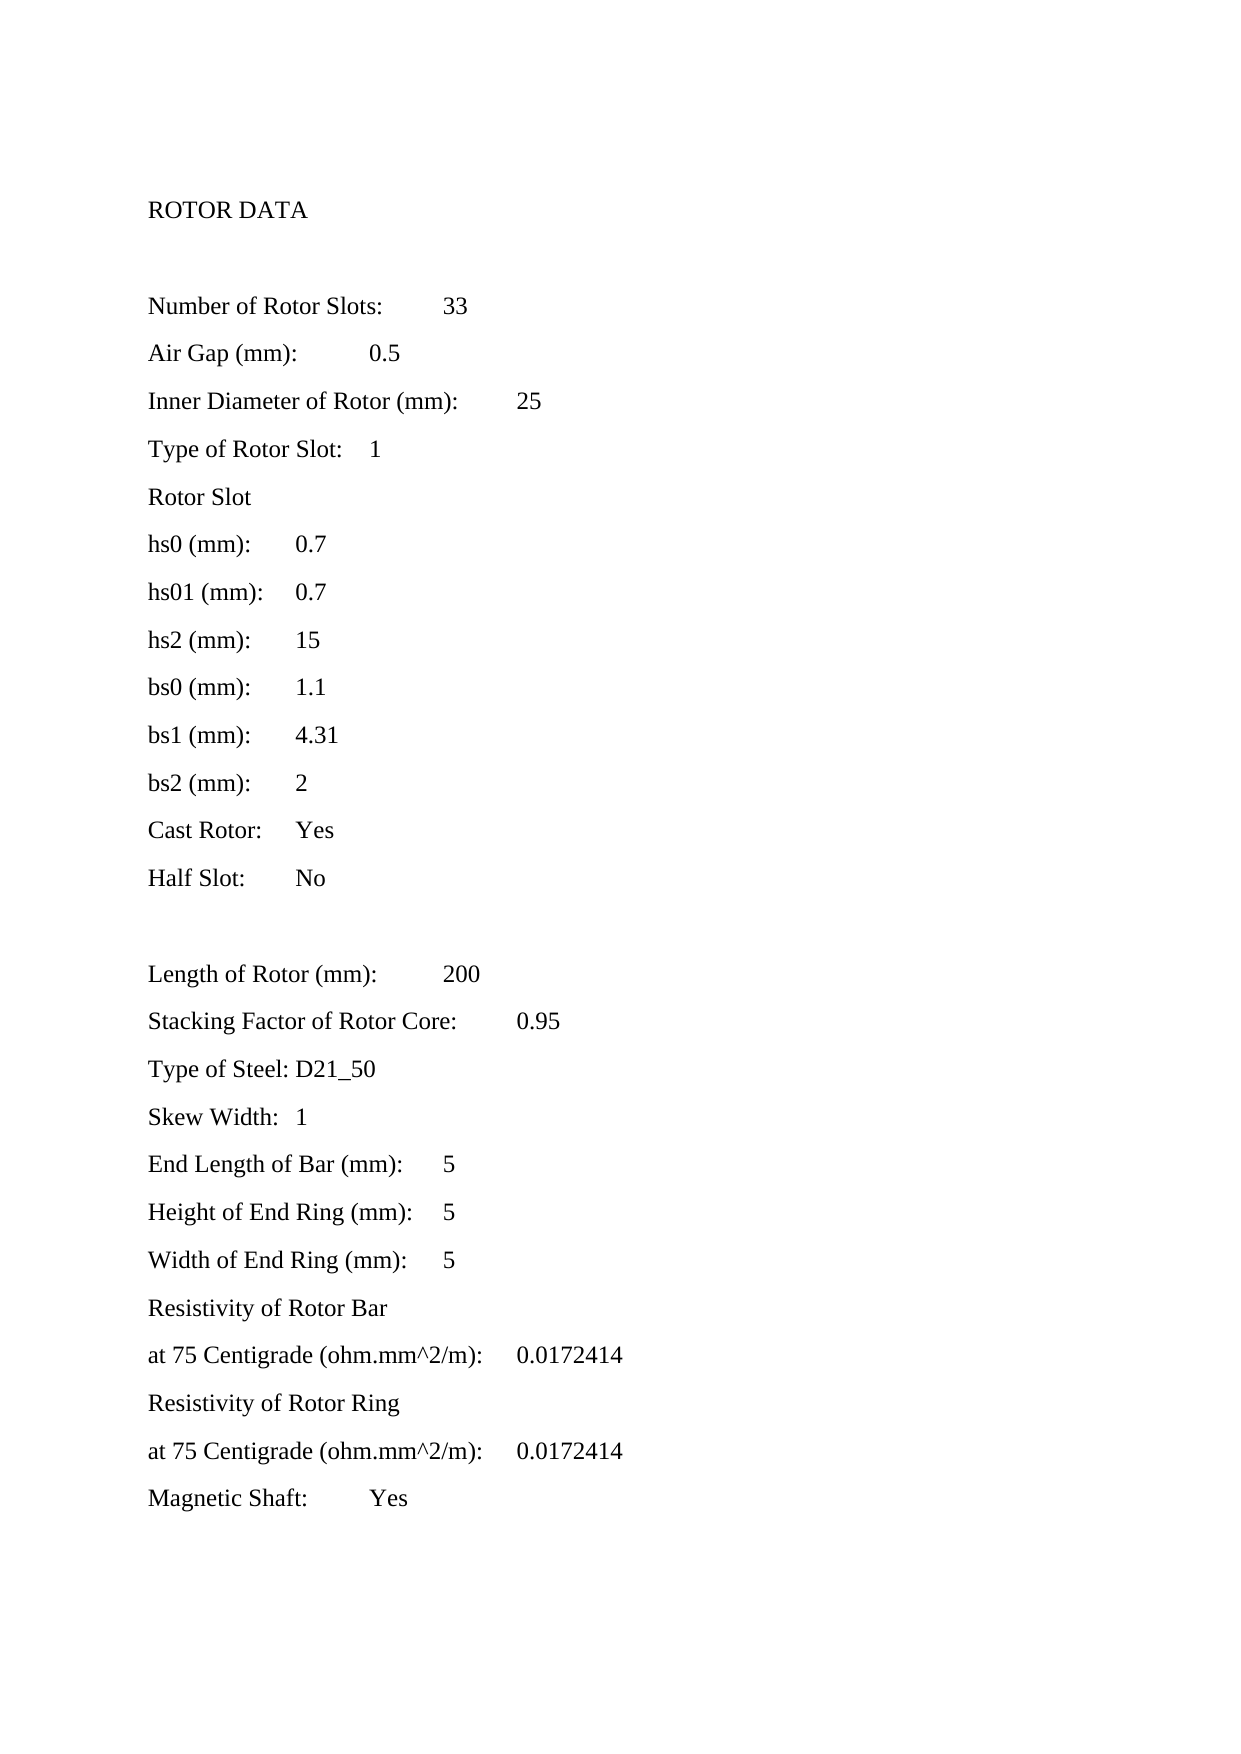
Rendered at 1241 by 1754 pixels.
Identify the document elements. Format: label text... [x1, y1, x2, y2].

text Width of End Ring (mm): 5 [148, 1245, 1093, 1274]
text Resistivity of Rotor Ring [148, 1388, 1093, 1417]
text Stacking Factor of Rotor Core: 0.95 [148, 1006, 1093, 1035]
text hs01 (mm): 0.7 [148, 577, 1093, 606]
text bs1 (mm): 4.31 [148, 720, 1093, 749]
text Air Gap (mm): 0.5 [148, 338, 1093, 367]
text Skew Width: 1 [148, 1102, 1093, 1131]
text Inner Diameter of Rotor (mm): 25 [148, 386, 1093, 415]
text Height of End Ring (mm): 5 [148, 1197, 1093, 1226]
text Cast Rotor: Yes [148, 816, 1093, 844]
text Half Slot: No [148, 863, 1093, 892]
text ROTOR DATA [148, 195, 1093, 224]
text hs0 (mm): 0.7 [148, 529, 1093, 558]
text Type of Rotor Slot: 1 [148, 434, 1093, 463]
text at 75 Centigrade (ohm.mm^2/m): 0.0172414 [148, 1436, 1093, 1464]
text bs0 (mm): 1.1 [148, 672, 1093, 701]
text Number of Rotor Slots: 33 [148, 291, 1093, 319]
text bs2 (mm): 2 [148, 768, 1093, 797]
text Rotor Slot [148, 482, 1093, 510]
text Resistivity of Rotor Bar [148, 1293, 1093, 1321]
text Type of Steel: D21_50 [148, 1054, 1093, 1083]
text Length of Rotor (mm): 200 [148, 959, 1093, 987]
text at 75 Centigrade (ohm.mm^2/m): 0.0172414 [148, 1340, 1093, 1369]
text End Length of Bar (mm): 5 [148, 1149, 1093, 1178]
text hs2 (mm): 15 [148, 625, 1093, 653]
text Magnetic Shaft: Yes [148, 1483, 1093, 1512]
